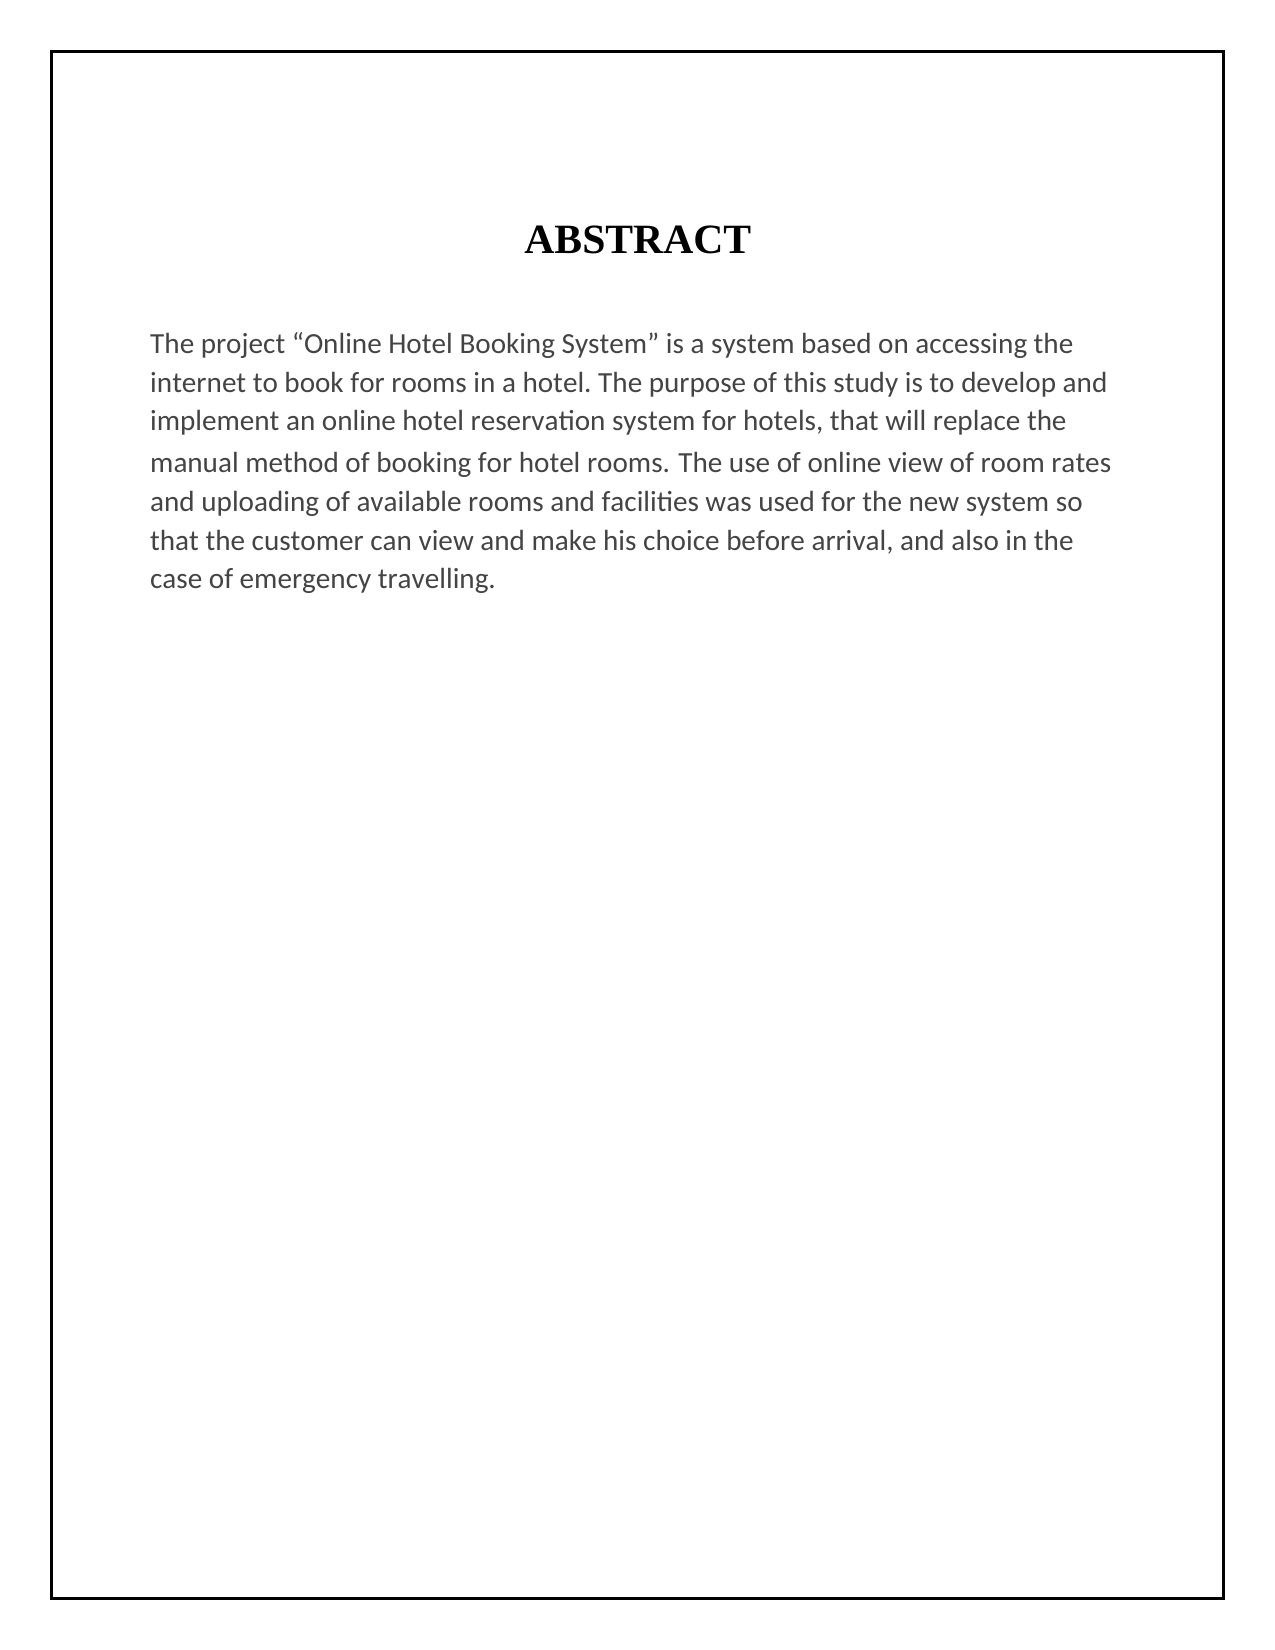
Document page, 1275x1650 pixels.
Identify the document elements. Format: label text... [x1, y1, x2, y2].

text The project “Online Hotel Booking System” is a system based on accessing the internet to book for rooms in a hotel. The purpose of this study is to develop and implement an online hotel reservation system for hotels, that will replace the manual method of booking for hotel rooms. The use of online view of room rates and uploading of available rooms and facilities was used for the new system so that the customer can view and make his choice before arrival, and also in the case of emergency travelling. [150, 325, 1125, 596]
text ABSTRACT [150, 214, 1125, 262]
